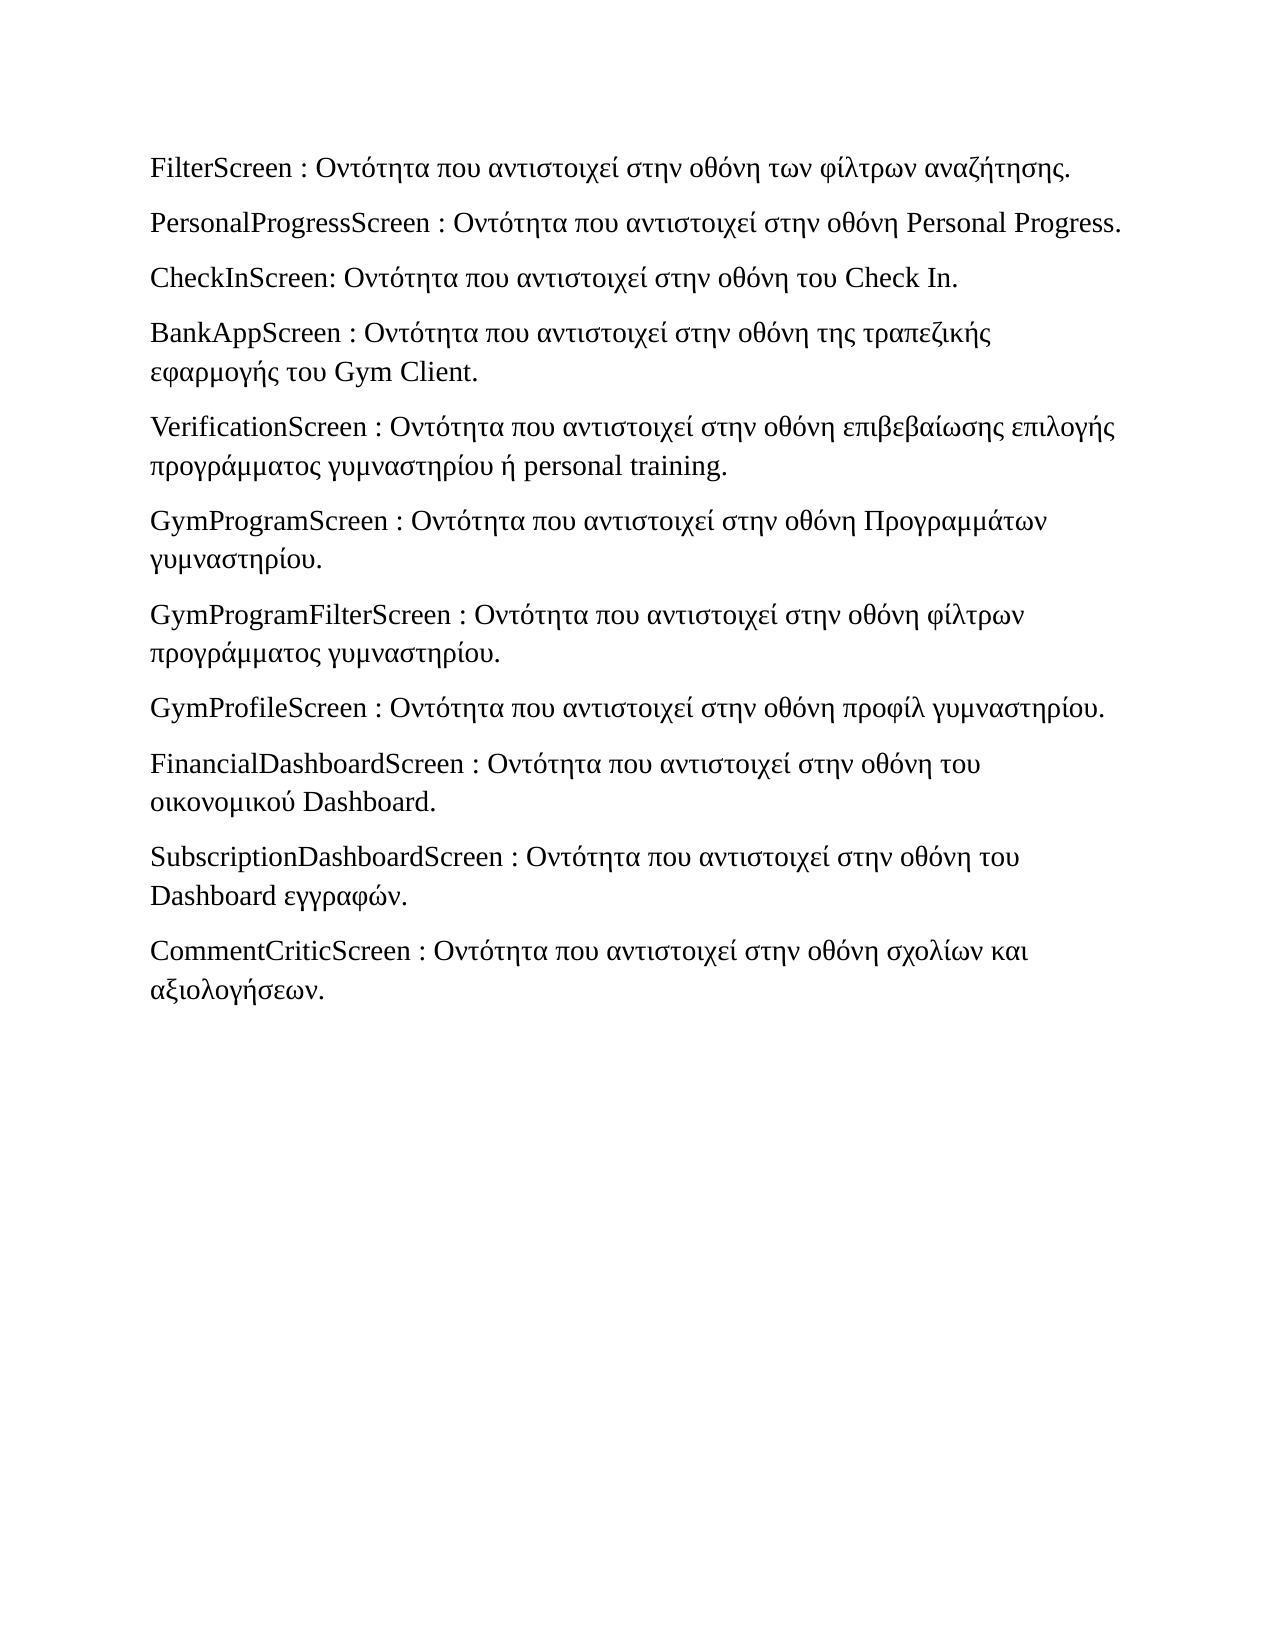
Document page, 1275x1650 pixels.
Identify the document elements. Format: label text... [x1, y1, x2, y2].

text FilterScreen : Οντότητα που αντιστοιχεί στην οθόνη των φίλτρων αναζήτησης. [150, 150, 1125, 183]
text PersonalProgressScreen : Οντότητα που αντιστοιχεί στην οθόνη Personal Progress. [150, 205, 1125, 239]
text VerificationScreen : Οντότητα που αντιστοιχεί στην οθόνη επιβεβαίωσης επιλογής προγράμματος γυμναστηρίου ή personal training. [150, 409, 1125, 481]
text BankAppScreen : Οντότητα που αντιστοιχεί στην οθόνη της τραπεζικής εφαρμογής του Gym Client. [150, 316, 1125, 388]
text CheckInScreen: Οντότητα που αντιστοιχεί στην οθόνη του Check In. [150, 260, 1125, 294]
text GymProgramScreen : Οντότητα που αντιστοιχεί στην οθόνη Προγραμμάτων γυμναστηρίου. [150, 503, 1125, 575]
text SubscriptionDashboardScreen : Οντότητα που αντιστοιχεί στην οθόνη του Dashboard εγγραφών. [150, 839, 1125, 912]
text GymProgramFilterScreen : Οντότητα που αντιστοιχεί στην οθόνη φίλτρων προγράμματος γυμναστηρίου. [150, 597, 1125, 669]
text GymProfileScreen : Οντότητα που αντιστοιχεί στην οθόνη προφίλ γυμναστηρίου. [150, 691, 1125, 724]
text CommentCriticScreen : Οντότητα που αντιστοιχεί στην οθόνη σχολίων και αξιολογήσεων. [150, 933, 1125, 1005]
text FinancialDashboardScreen : Oντότητα που αντιστοιχεί στην οθόνη του οικονομικού Dashboard. [150, 746, 1125, 818]
